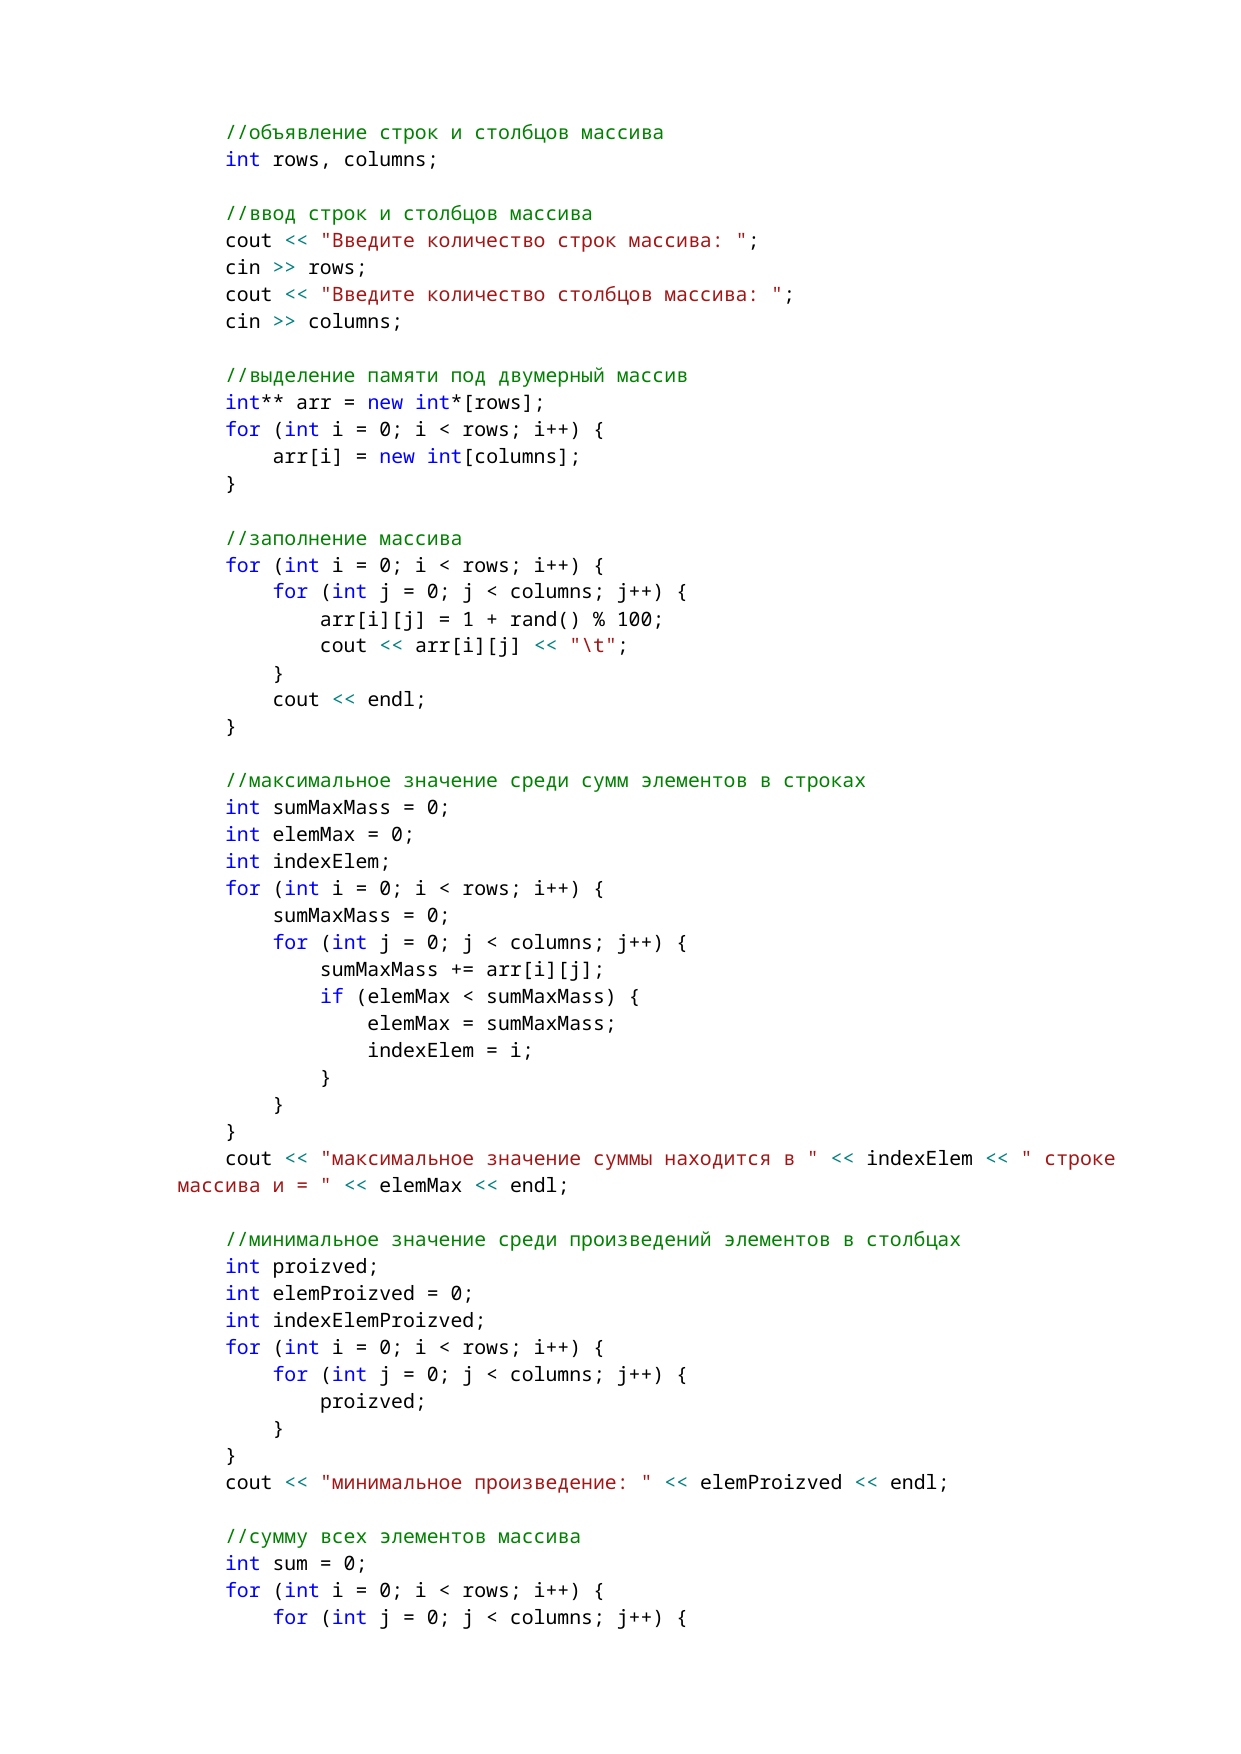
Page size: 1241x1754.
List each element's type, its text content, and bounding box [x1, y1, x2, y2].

text cout << arr[i][j] << "\t"; [177, 632, 1152, 659]
text int indexElem; [177, 848, 1152, 874]
text } [177, 713, 1152, 740]
text } [177, 1090, 1152, 1117]
text sumMaxMass += arr[i][j]; [177, 956, 1152, 982]
text //объявление строк и столбцов массива [177, 118, 1152, 145]
text } [177, 1063, 1152, 1090]
text for (int j = 0; j < columns; j++) { [177, 928, 1152, 956]
text //выделение памяти под двумерный массив [177, 361, 1152, 388]
text for (int i = 0; i < rows; i++) { [177, 551, 1152, 578]
text proizved; [177, 1387, 1152, 1414]
text //минимальное значение среди произведений элементов в столбцах [177, 1225, 1152, 1252]
text cout << "Введите количество строк массива: "; [177, 226, 1152, 253]
text cin >> columns; [177, 307, 1152, 334]
text } [177, 469, 1152, 496]
text int proizved; [177, 1252, 1152, 1279]
text //максимальное значение среди сумм элементов в строках [177, 767, 1152, 794]
text arr[i] = new int[columns]; [177, 442, 1152, 469]
text int elemProizved = 0; [177, 1279, 1152, 1306]
text for (int i = 0; i < rows; i++) { [177, 874, 1152, 902]
text cout << "максимальное значение суммы находится в " << indexElem << " строке массива и = " << elemMax << endl; [177, 1144, 1152, 1198]
text cin >> rows; [177, 253, 1152, 280]
text //сумму всех элементов массива [177, 1522, 1152, 1549]
text cout << "Введите количество столбцов массива: "; [177, 280, 1152, 307]
text if (elemMax < sumMaxMass) { [177, 982, 1152, 1009]
text int indexElemProizved; [177, 1306, 1152, 1333]
text cout << "минимальное произведение: " << elemProizved << endl; [177, 1468, 1152, 1495]
text for (int j = 0; j < columns; j++) { [177, 578, 1152, 605]
text sumMaxMass = 0; [177, 902, 1152, 928]
text for (int j = 0; j < columns; j++) { [177, 1360, 1152, 1387]
text for (int i = 0; i < rows; i++) { [177, 415, 1152, 442]
text //заполнение массива [177, 524, 1152, 551]
text } [177, 1117, 1152, 1144]
text elemMax = sumMaxMass; [177, 1009, 1152, 1036]
text for (int i = 0; i < rows; i++) { [177, 1333, 1152, 1360]
text for (int i = 0; i < rows; i++) { [177, 1576, 1152, 1603]
text int rows, columns; [177, 145, 1152, 172]
text int** arr = new int*[rows]; [177, 388, 1152, 415]
text } [177, 1414, 1152, 1441]
text cout << endl; [177, 686, 1152, 713]
text } [177, 659, 1152, 686]
text indexElem = i; [177, 1036, 1152, 1063]
text int elemMax = 0; [177, 821, 1152, 848]
text int sum = 0; [177, 1549, 1152, 1576]
text } [177, 1441, 1152, 1468]
text arr[i][j] = 1 + rand() % 100; [177, 605, 1152, 632]
text //ввод строк и столбцов массива [177, 199, 1152, 226]
text int sumMaxMass = 0; [177, 794, 1152, 821]
text for (int j = 0; j < columns; j++) { [177, 1603, 1152, 1630]
